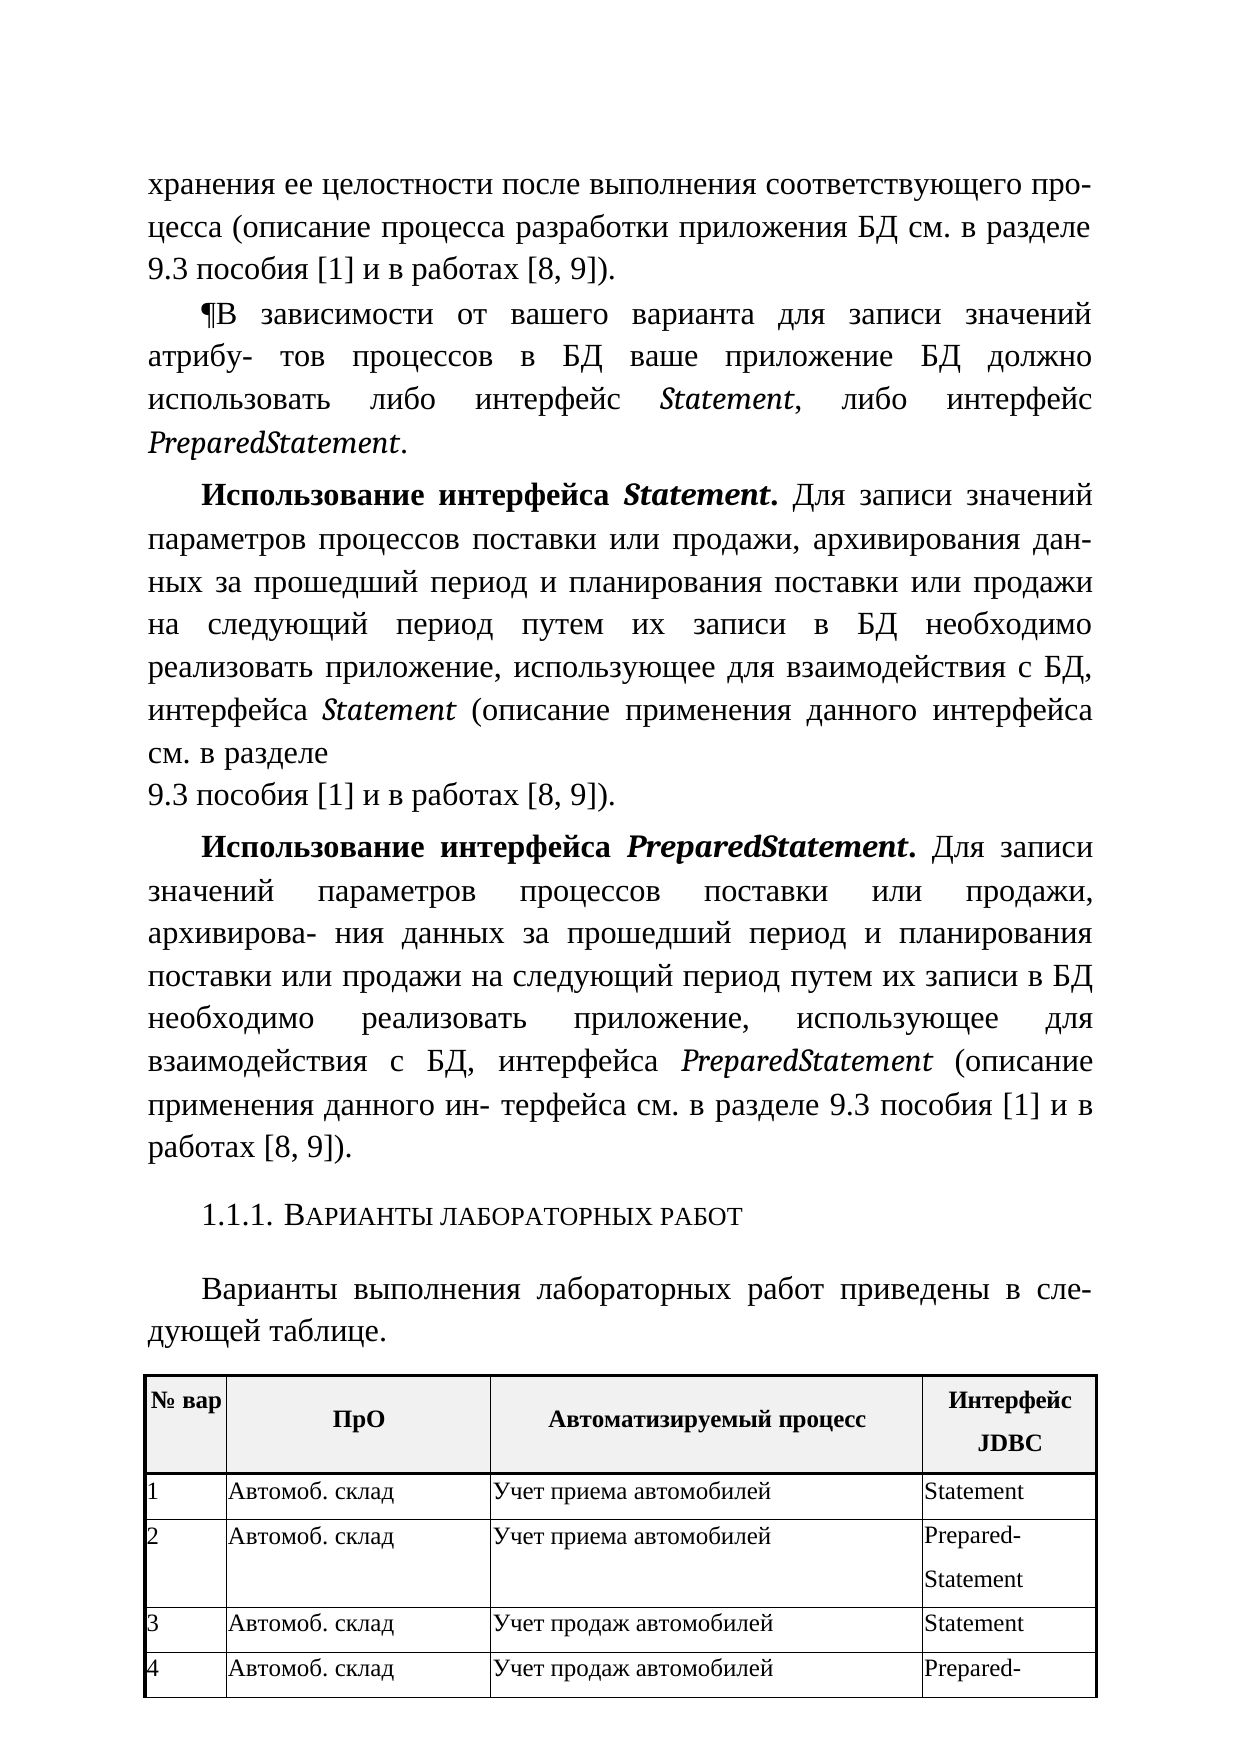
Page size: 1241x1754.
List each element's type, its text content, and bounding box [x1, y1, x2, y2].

table_cell 3 [147, 1608, 226, 1652]
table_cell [491, 1608, 922, 1652]
table_cell Учет приема автомобилей [491, 1475, 922, 1519]
table_cell 1 [147, 1475, 226, 1519]
table_cell Автомоб. склад [227, 1520, 490, 1607]
table_header № вар [147, 1377, 226, 1472]
list пособия [1] и в работах [8, 9]). [148, 776, 1134, 813]
text 9.3 пособия [1] и в работах [8, 9]). [148, 250, 1134, 287]
table_cell Учет приема автомобилей [491, 1520, 922, 1607]
table_header Интерфейс JDBC [923, 1377, 1095, 1472]
table_cell Автомоб. склад [227, 1653, 490, 1696]
table_cell 2 [147, 1520, 226, 1607]
table_cell 4 [147, 1653, 226, 1696]
table_cell Prepared- Statement [923, 1653, 1095, 1696]
table_header ПрО [227, 1377, 490, 1472]
table_cell Statement [923, 1475, 1095, 1519]
table_cell Автомоб. склад [227, 1608, 490, 1652]
text Варианты выполнения лабораторных работ приведены в сле- дующей таблице. [148, 1269, 1093, 1349]
text ¶В зависимости от вашего варианта для записи значений атрибу- тов процессов в БД ваше приложение БД должно использовать либо интерфейс Statement, либо интерфейс PreparedStatement. [148, 294, 1092, 461]
text Использование интерфейса PreparedStatement. Для записи значений параметров процессов поставки или продажи, архивирова- ния данных за прошедший период и планирования поставки или продажи на следующий период путем их записи в БД необходимо реализовать приложение, использующее для взаимодействия с БД, интерфейса PreparedStatement (описание применения данного ин- терфейса см. в разделе 9.3 пособия [1] и в работах [8, 9]). [148, 827, 1093, 1165]
list ВАРИАНТЫ ЛАБОРАТОРНЫХ РАБОТ [201, 1195, 1134, 1232]
table_header Автоматизируемый процесс [491, 1377, 922, 1472]
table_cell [491, 1653, 922, 1696]
table_cell Prepared- Statement [923, 1520, 1095, 1607]
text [148, 164, 1093, 244]
table_cell Автомоб. склад [227, 1475, 490, 1519]
text Использование интерфейса Statement. Для записи значений параметров процессов поставки или продажи, архивирования дан- ных за прошедший период и планирования поставки или продажи на следующий период путем их записи в БД необходимо реализовать приложение, использующее для взаимодействия с БД, интерфейса Statement (описание применения данного интерфейса см. в разделе [148, 476, 1093, 771]
table_cell Statement [923, 1608, 1095, 1652]
